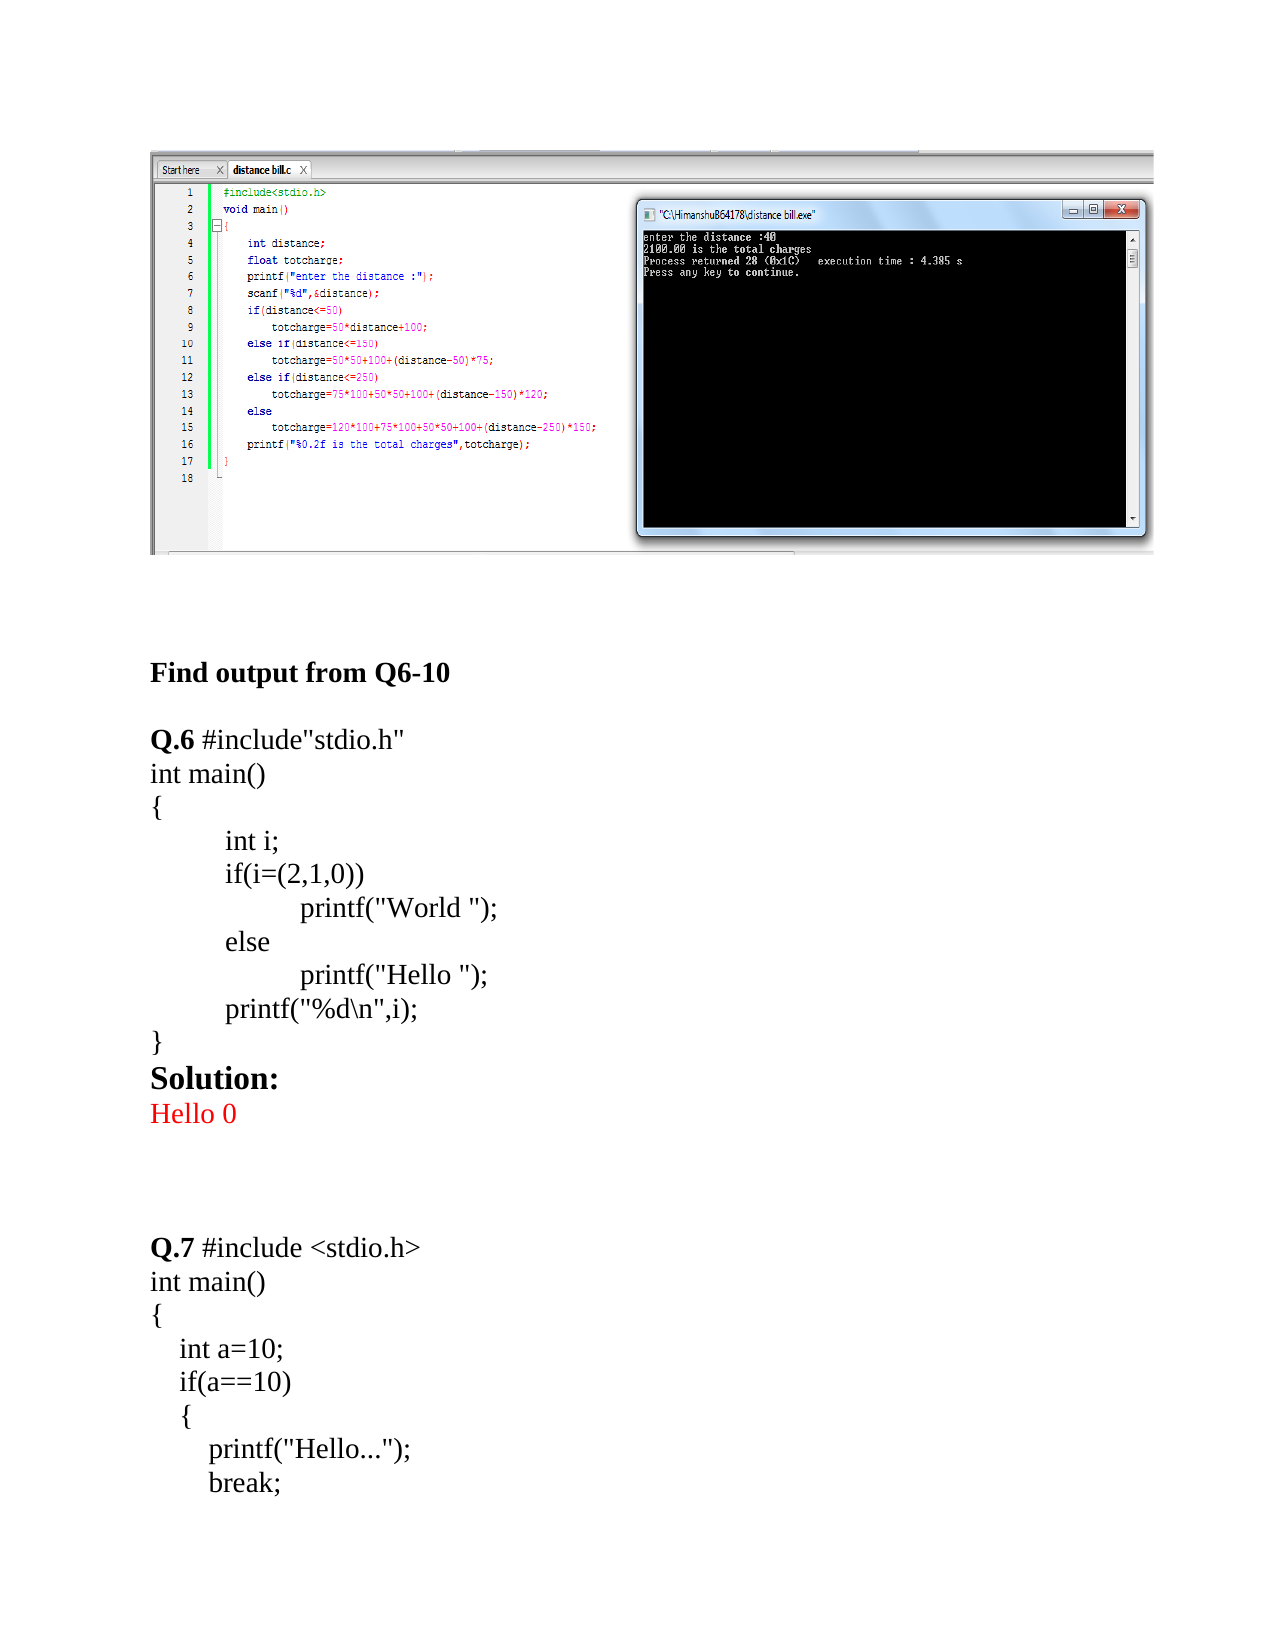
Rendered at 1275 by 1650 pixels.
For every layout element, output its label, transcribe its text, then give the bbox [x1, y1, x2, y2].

picture [150, 150, 1154, 555]
text int main() [150, 756, 1125, 789]
text { [150, 1297, 1125, 1331]
text break; [150, 1465, 1125, 1499]
text if(a==10) [150, 1364, 1125, 1398]
text printf("Hello "); [150, 957, 1125, 991]
text printf("Hello..."); [150, 1432, 1125, 1465]
text if(i=(2,1,0)) [150, 857, 1125, 890]
text Find output from Q6-10 [150, 655, 1125, 689]
text else [150, 924, 1125, 957]
text Hello 0 [150, 1096, 1125, 1130]
text printf("%d\n",i); [150, 991, 1125, 1024]
text int main() [150, 1264, 1125, 1297]
text printf("World "); [150, 890, 1125, 924]
text { [150, 1398, 1125, 1432]
text Q.6 #include"stdio.h" [150, 722, 1125, 756]
text int a=10; [150, 1331, 1125, 1364]
text { [150, 789, 1125, 823]
text } [150, 1024, 1125, 1058]
text Q.7 #include <stdio.h> [150, 1230, 1125, 1264]
text Solution: [150, 1058, 1125, 1096]
text int i; [150, 823, 1125, 857]
